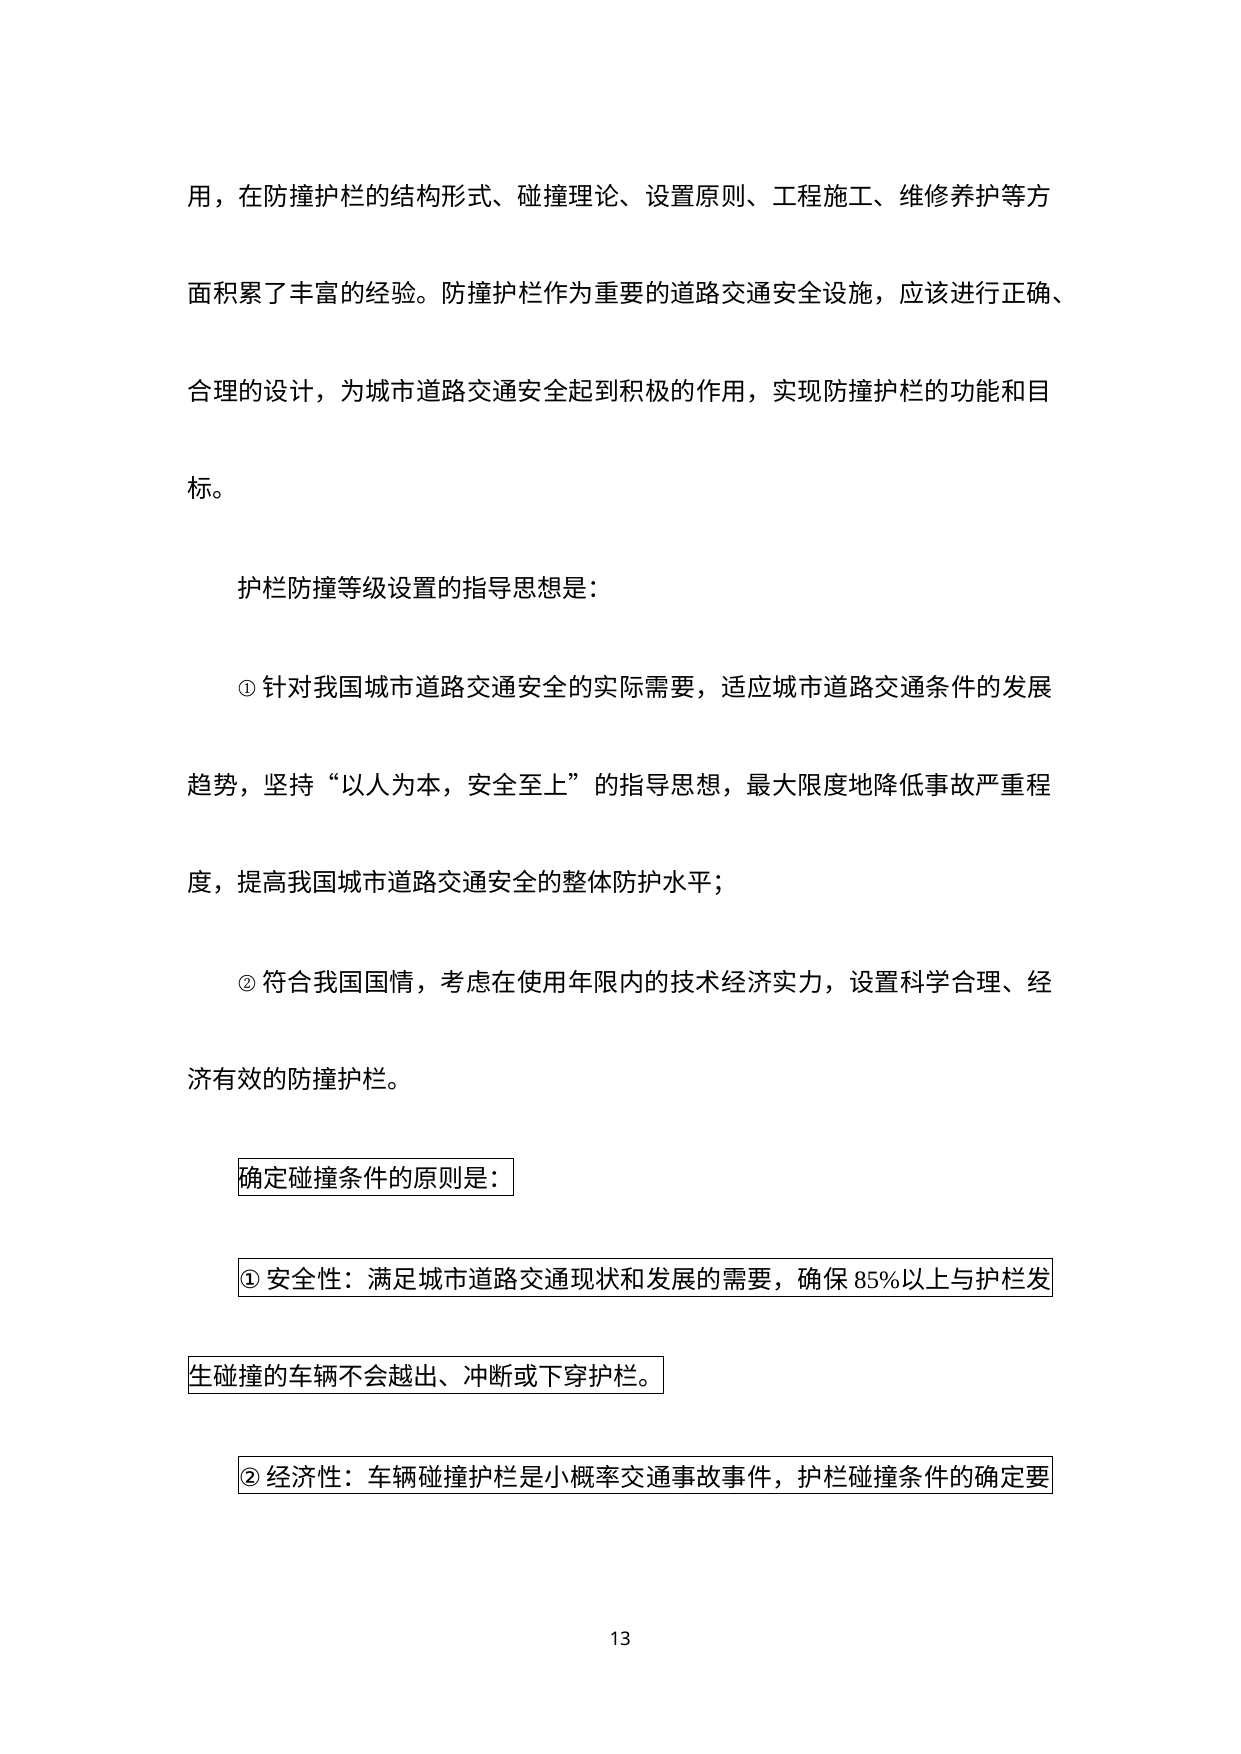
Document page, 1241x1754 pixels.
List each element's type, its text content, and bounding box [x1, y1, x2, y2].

text 护栏防撞等级设置的指导思想是： [187, 554, 1053, 619]
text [187, 1443, 1053, 1508]
text ②符合我国国情，考虑在使用年限内的技术经济实力，设置科学合理、经济有效的防撞护栏。 [187, 948, 1053, 1110]
text 确定碰撞条件的原则是： [187, 1144, 1053, 1209]
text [187, 162, 1053, 519]
text ①安全性：满足城市道路交通现状和发展的需要，确保85%以上与护栏发生碰撞的车辆不会越出、冲断或下穿护栏。 [187, 1245, 1053, 1407]
text ①针对我国城市道路交通安全的实际需要，适应城市道路交通条件的发展趋势，坚持“以人为本，安全至上”的指导思想，最大限度地降低事故严重程度，提高我国城市道路交通安全的整体防护水平； [187, 653, 1053, 913]
